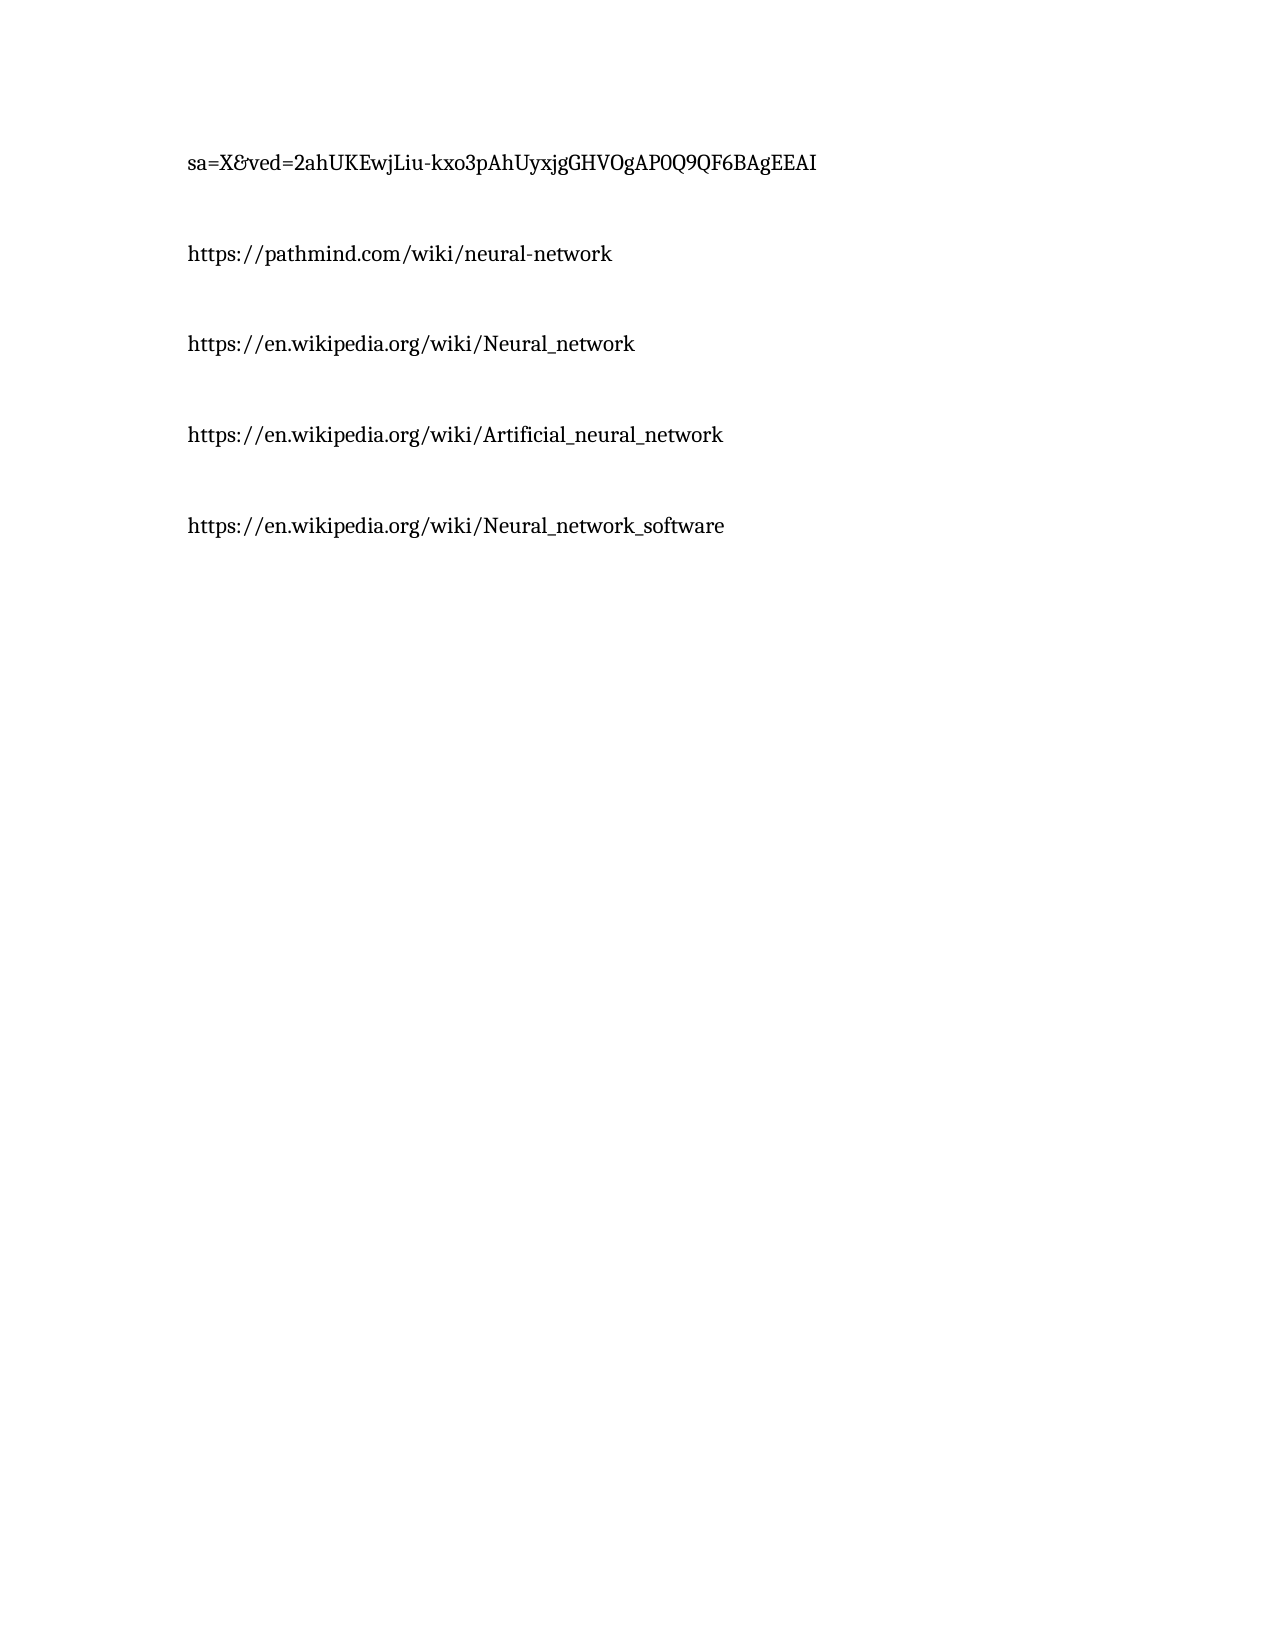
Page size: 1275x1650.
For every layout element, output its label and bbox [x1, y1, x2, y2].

text [187, 150, 1087, 569]
